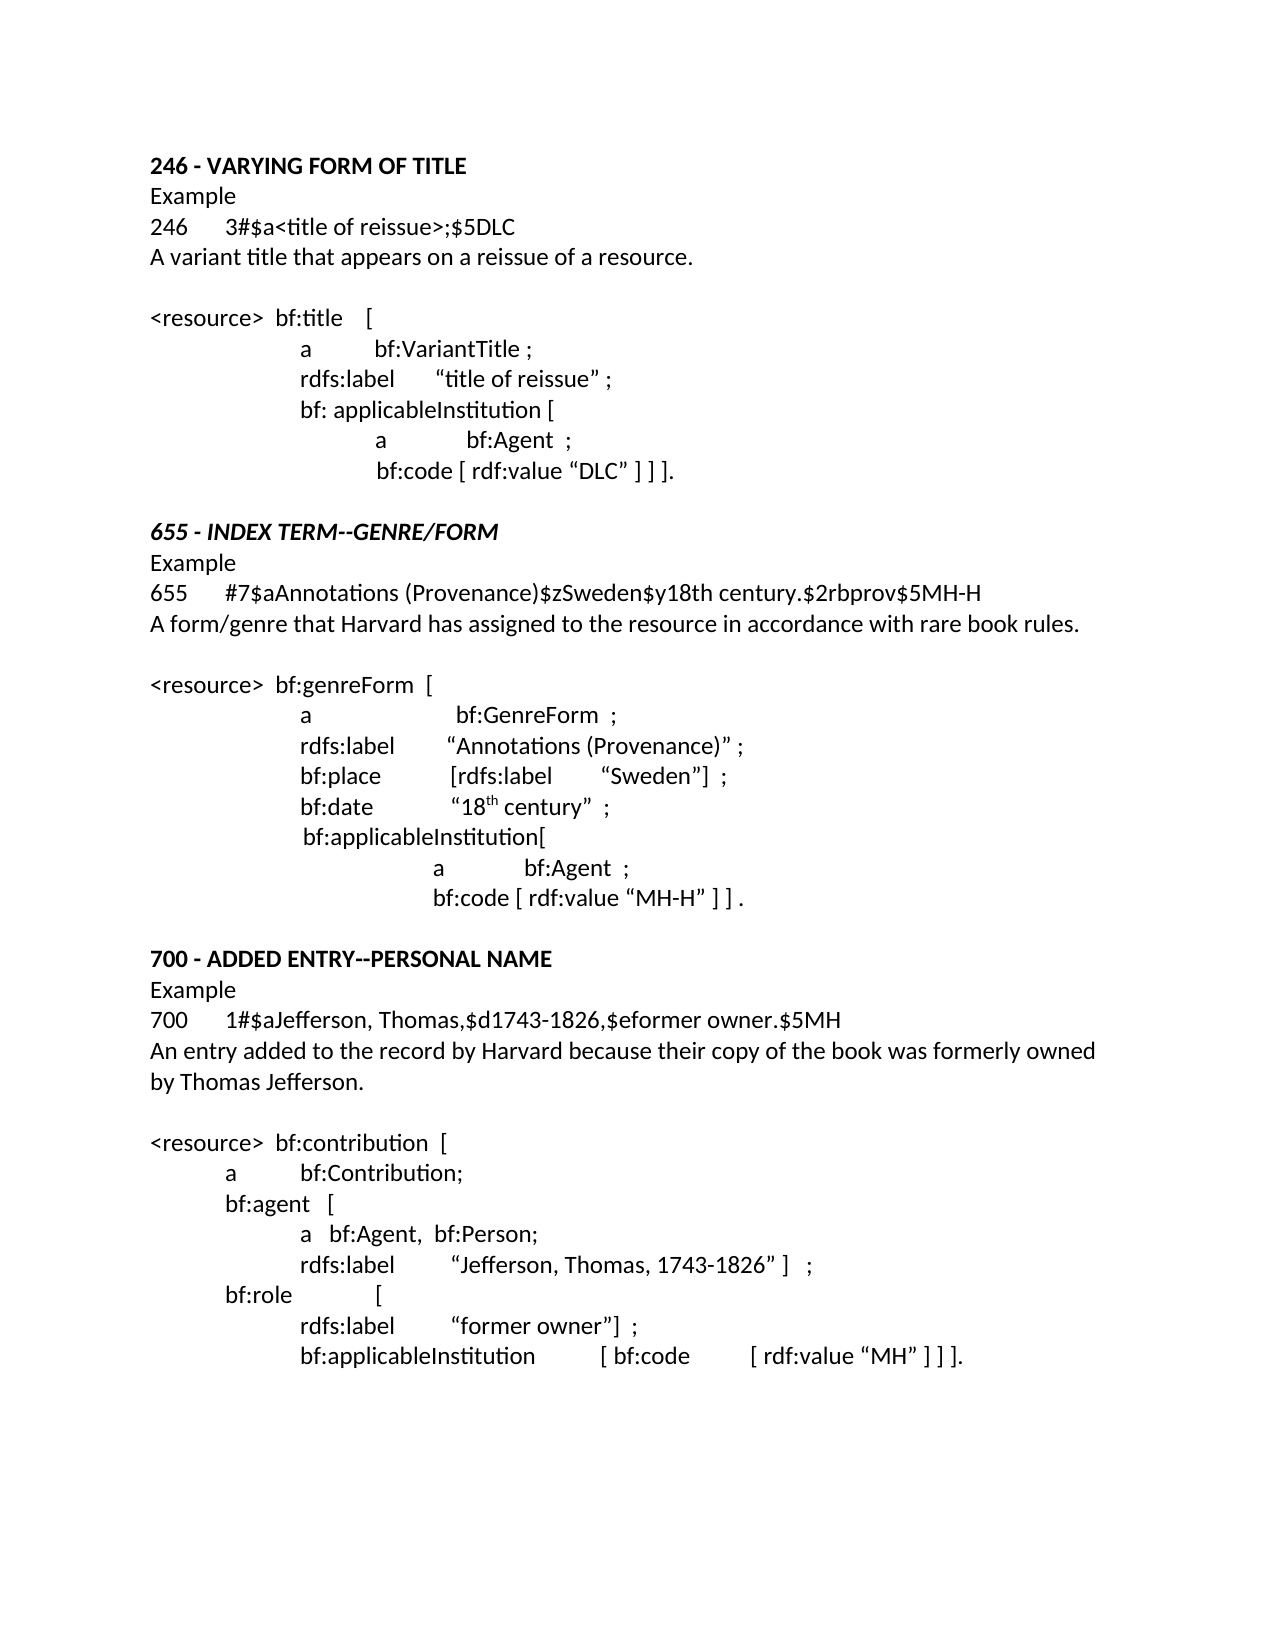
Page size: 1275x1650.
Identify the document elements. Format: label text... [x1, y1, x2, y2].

text bf:date “18th century” ; [150, 791, 1125, 821]
text 700 1#$aJefferson, Thomas,$d1743-1826,$eformer owner.$5MH [150, 1004, 1125, 1035]
text bf:applicableInstitution [ bf:code [ rdf:value “MH” ] ] ]. [150, 1340, 1125, 1371]
text 246 3#$a<title of reissue>;$5DLC [150, 211, 1125, 242]
text bf:place [rdfs:label “Sweden”] ; [150, 760, 1125, 791]
text a bf:Agent, bf:Person; [225, 1218, 1125, 1249]
text rdfs:label “former owner”] ; [225, 1310, 1125, 1340]
text bf:code [ rdf:value “DLC” ] ] ]. [150, 455, 1125, 486]
text A form/genre that Harvard has assigned to the resource in accordance with rare book rules. [150, 608, 1125, 638]
text 700 - ADDED ENTRY--PERSONAL NAME [150, 943, 1125, 974]
text a bf:VariantTitle ; [225, 333, 1125, 364]
text <resource> bf:title [ [150, 303, 1125, 333]
text bf:agent [ [150, 1188, 1125, 1218]
text 655 #7$aAnnotations (Provenance)$zSweden$y18th century.$2rbprov$5MH-H [150, 577, 1125, 608]
text <resource> bf:contribution [ [150, 1127, 1125, 1157]
text bf:code [ rdf:value “MH-H” ] ] . [150, 882, 1125, 913]
text rdfs:label “Annotations (Provenance)” ; [150, 730, 1125, 760]
text a bf:Agent ; [150, 852, 1125, 882]
text <resource> bf:genreForm [ [150, 669, 1125, 699]
text bf:role [ [150, 1279, 1125, 1310]
text 655 - INDEX TERM--GENRE/FORM [150, 516, 1125, 547]
text a bf:Contribution; [150, 1157, 1125, 1188]
text a bf:GenreForm ; [150, 699, 1125, 730]
text A variant title that appears on a reissue of a resource. [150, 242, 1125, 272]
text rdfs:label “title of reissue” ; [150, 364, 1125, 394]
text a bf:Agent ; [300, 425, 1125, 455]
text An entry added to the record by Harvard because their copy of the book was formerly owned by Thomas Jefferson. [150, 1035, 1125, 1096]
text rdfs:label “Jefferson, Thomas, 1743-1826” ] ; [225, 1249, 1125, 1279]
text Example [150, 974, 1125, 1004]
text 246 - VARYING FORM OF TITLE [150, 150, 1125, 181]
text Example [150, 181, 1125, 211]
text Example [150, 547, 1125, 577]
text bf:applicableInstitution[ [150, 821, 1125, 852]
text bf: applicableInstitution [ [150, 394, 1125, 425]
